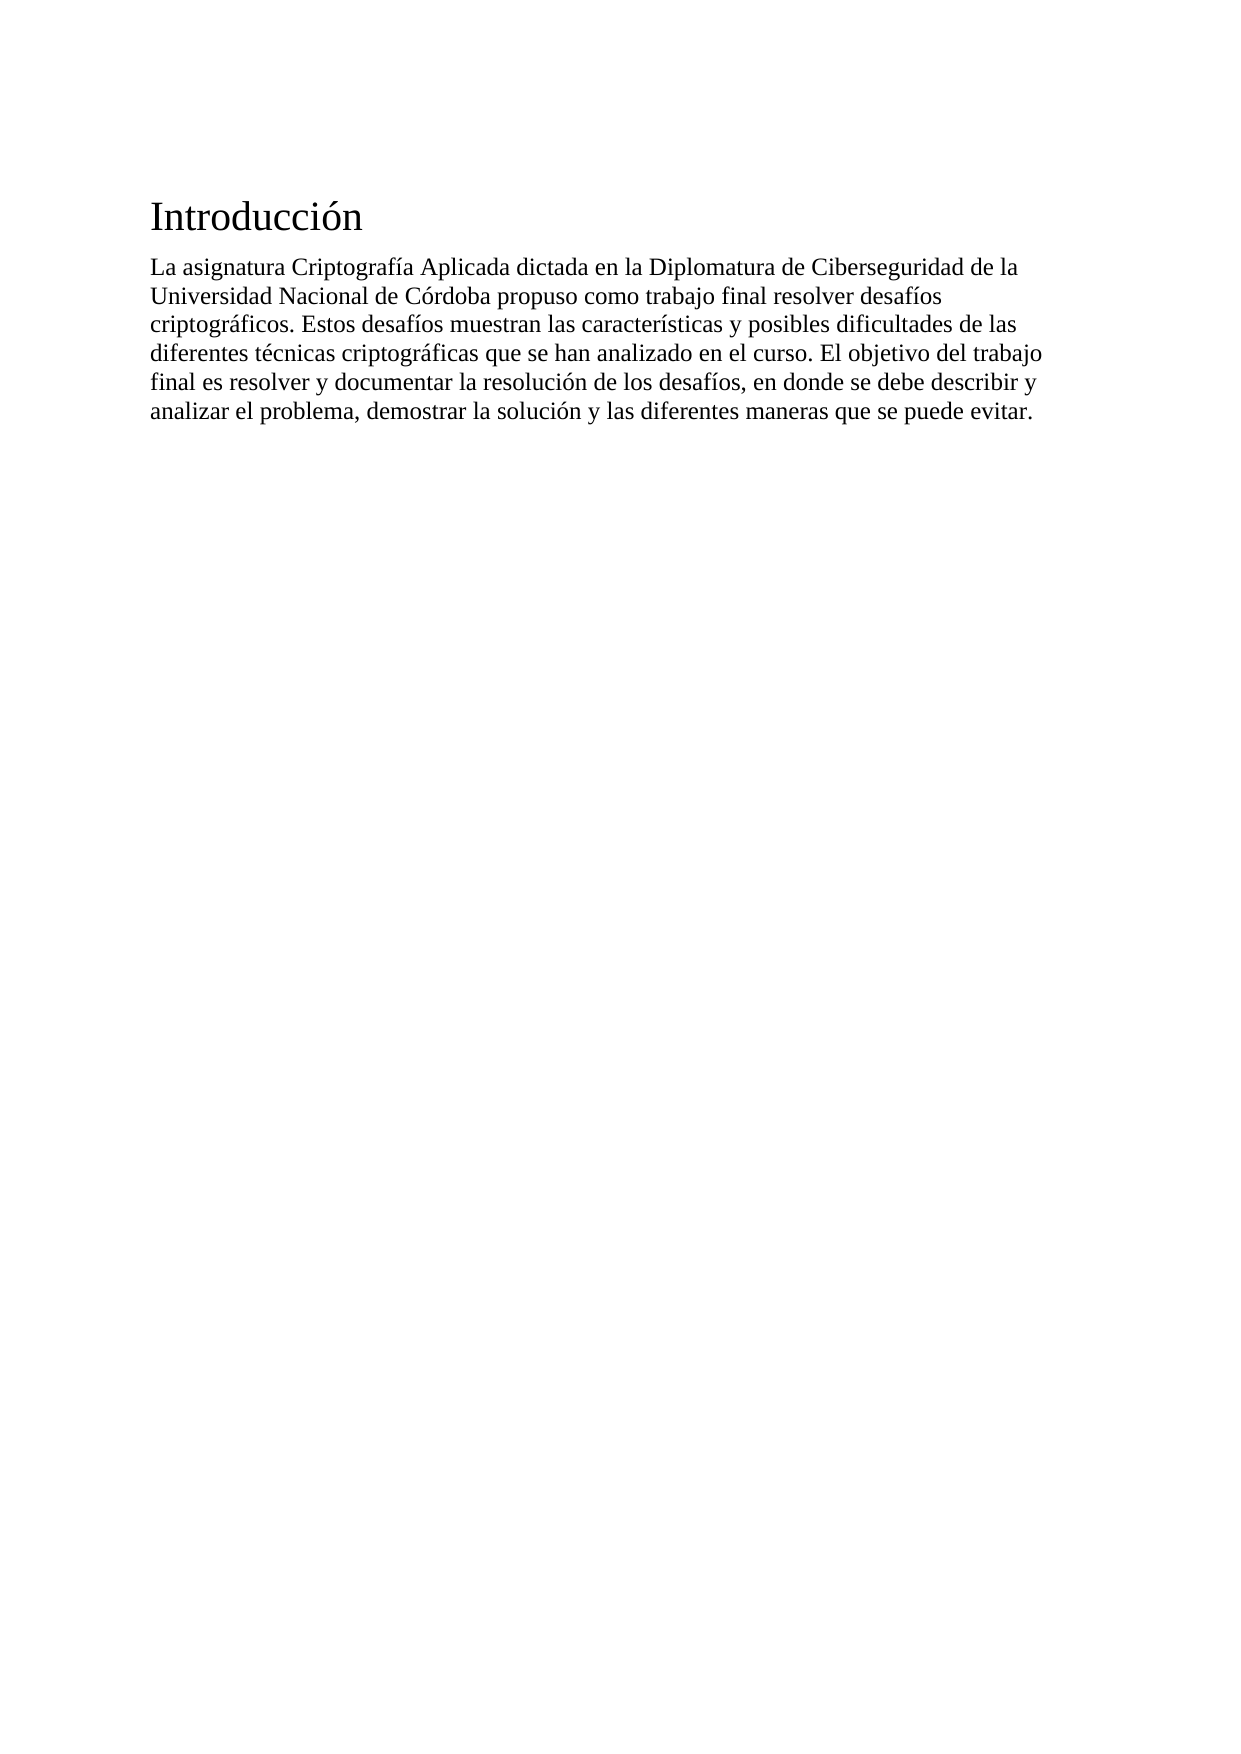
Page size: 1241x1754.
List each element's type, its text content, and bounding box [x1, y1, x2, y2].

subtitle Introducción [150, 192, 1090, 239]
text La asignatura Criptografía Aplicada dictada en la Diplomatura de Ciberseguridad de la Universidad Nacional de Córdoba propuso como trabajo final resolver desafíos criptográficos. Estos desafíos muestran las características y posibles dificultades de las diferentes técnicas criptográficas que se han analizado en el curso. El objetivo del trabajo final es resolver y documentar la resolución de los desafíos, en donde se debe describir y analizar el problema, demostrar la solución y las diferentes maneras que se puede evitar. [150, 252, 1090, 424]
